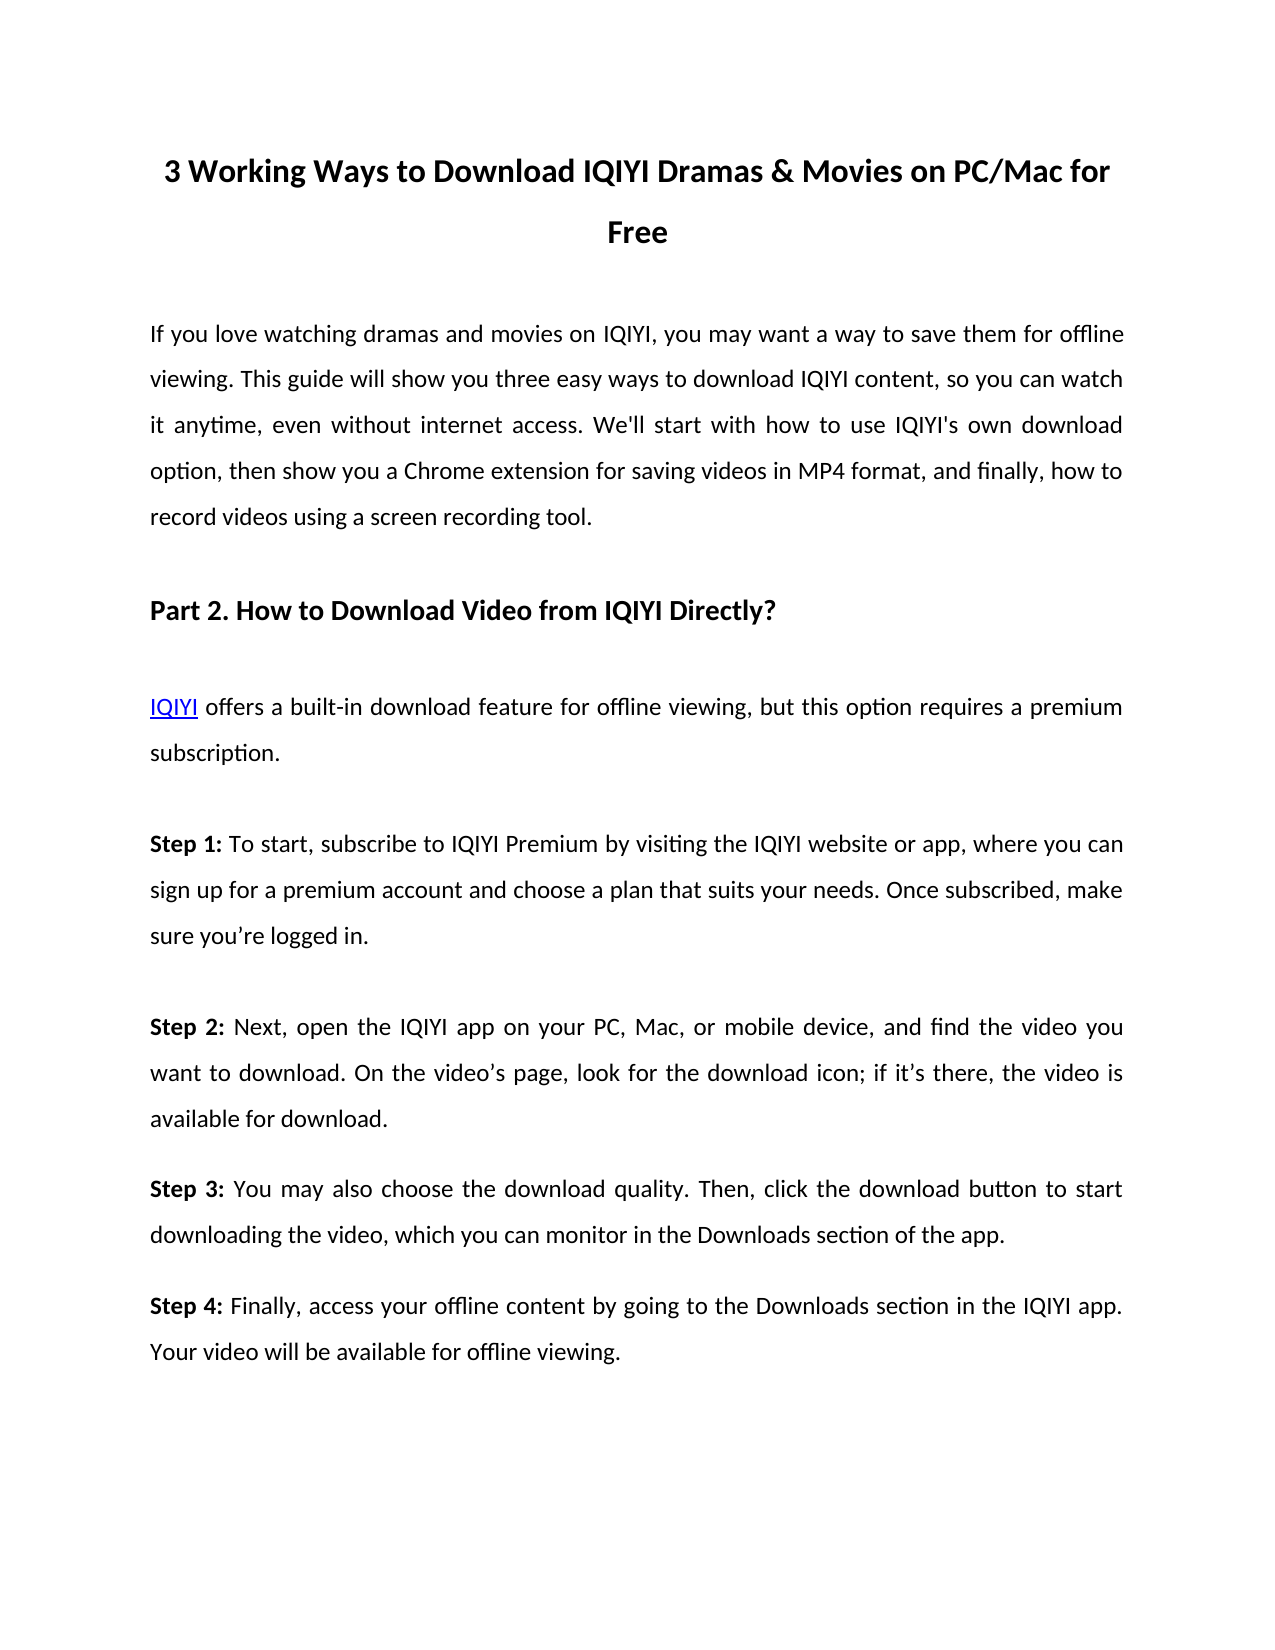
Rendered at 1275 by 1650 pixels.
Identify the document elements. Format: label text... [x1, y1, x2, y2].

text If you love watching dramas and movies on IQIYI, you may want a way to save them for offline viewing. This guide will show you three easy ways to download IQIYI content, so you can watch it anytime, even without internet access. We'll start with how to use IQIYI's own download option, then show you a Chrome extension for saving videos in MP4 format, and finally, how to record videos using a screen recording tool. [150, 318, 1125, 531]
text Part 2. How to Download Video from IQIYI Directly? [150, 592, 1125, 628]
text Step 2: Next, open the IQIYI app on your PC, Mac, or mobile device, and find the video you want to download. On the video’s page, look for the download icon; if it’s there, the video is available for download. [150, 1011, 1125, 1133]
text 3 Working Ways to Download IQIYI Dramas & Movies on PC/Mac for Free [150, 150, 1125, 252]
text Step 4: Finally, access your offline content by going to the Downloads section in the IQIYI app. Your video will be available for offline viewing. [150, 1290, 1125, 1366]
text IQIYI offers a built-in download feature for offline viewing, but this option requires a premium subscription. [150, 691, 1125, 768]
text Step 1: To start, subscribe to IQIYI Premium by visiting the IQIYI website or app, where you can sign up for a premium account and choose a plan that suits your needs. Once subscribed, make sure you’re logged in. [150, 828, 1125, 951]
text Step 3: You may also choose the download quality. Then, click the download button to start downloading the video, which you can monitor in the Downloads section of the app. [150, 1174, 1125, 1250]
